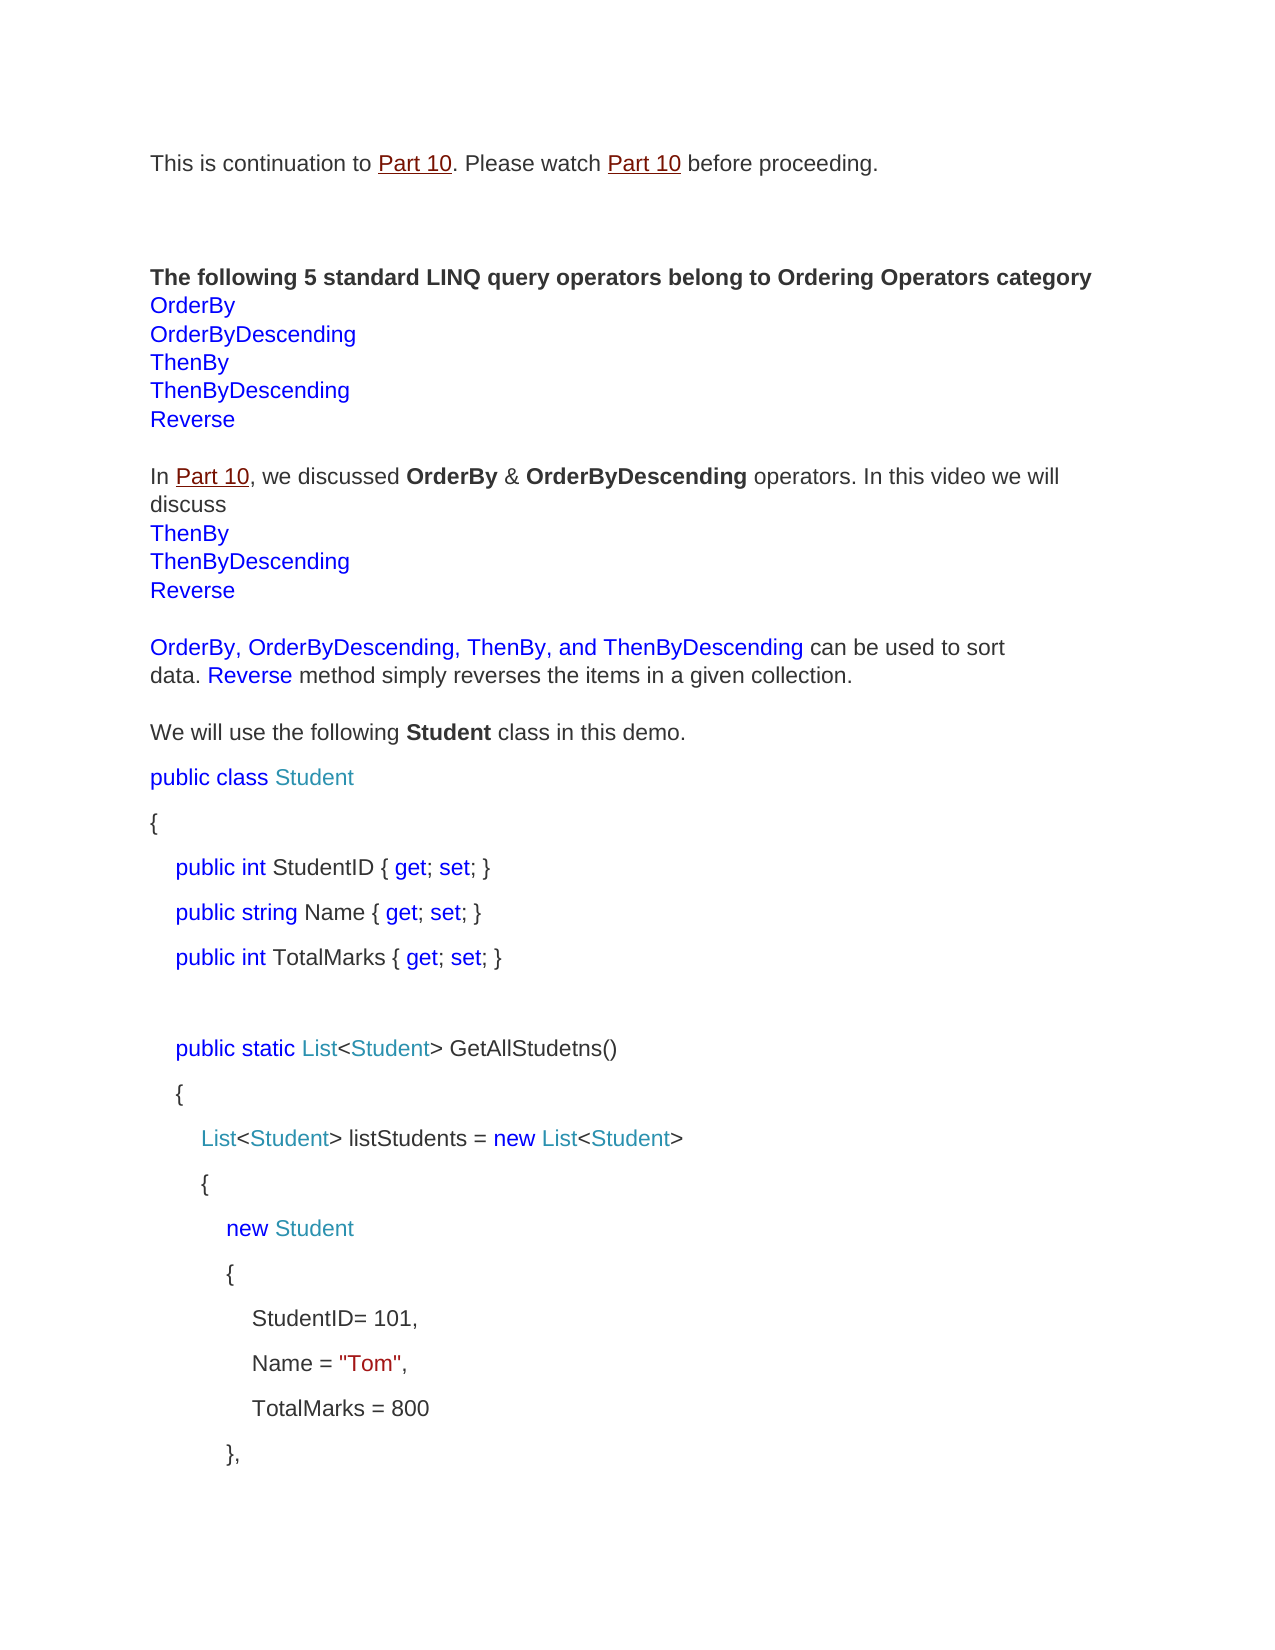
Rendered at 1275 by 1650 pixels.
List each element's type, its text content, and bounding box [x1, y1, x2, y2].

text { [150, 1170, 1125, 1196]
text public int TotalMarks { get; set; } [150, 944, 1125, 971]
text { [150, 809, 1125, 835]
text StudentID= 101, [150, 1305, 1125, 1331]
text new Student [150, 1215, 1125, 1241]
text { [150, 1079, 1125, 1106]
text Name = "Tom", [150, 1350, 1125, 1377]
text { [150, 1260, 1125, 1286]
text TotalMarks = 800 [150, 1395, 1125, 1422]
text public string Name { get; set; } [150, 899, 1125, 926]
text public static List<Student> GetAllStudetns() [150, 1034, 1125, 1061]
text public class Student [150, 764, 1125, 790]
text }, [150, 1440, 1125, 1467]
text This is continuation to Part 10. Please watch Part 10 before proceeding. The following 5 standard LINQ query operators belong to Ordering Operators category OrderBy OrderByDescending ThenBy ThenByDescending Reverse In Part 10, we discussed OrderBy & OrderByDescending operators. In this video we will discuss ThenBy ThenByDescending Reverse OrderBy, OrderByDescending, ThenBy, and ThenByDescending can be used to sort data. Reverse method simply reverses the items in a given collection. We will use the following Student class in this demo. [150, 150, 1125, 745]
text List<Student> listStudents = new List<Student> [150, 1125, 1125, 1151]
text public int StudentID { get; set; } [150, 854, 1125, 880]
